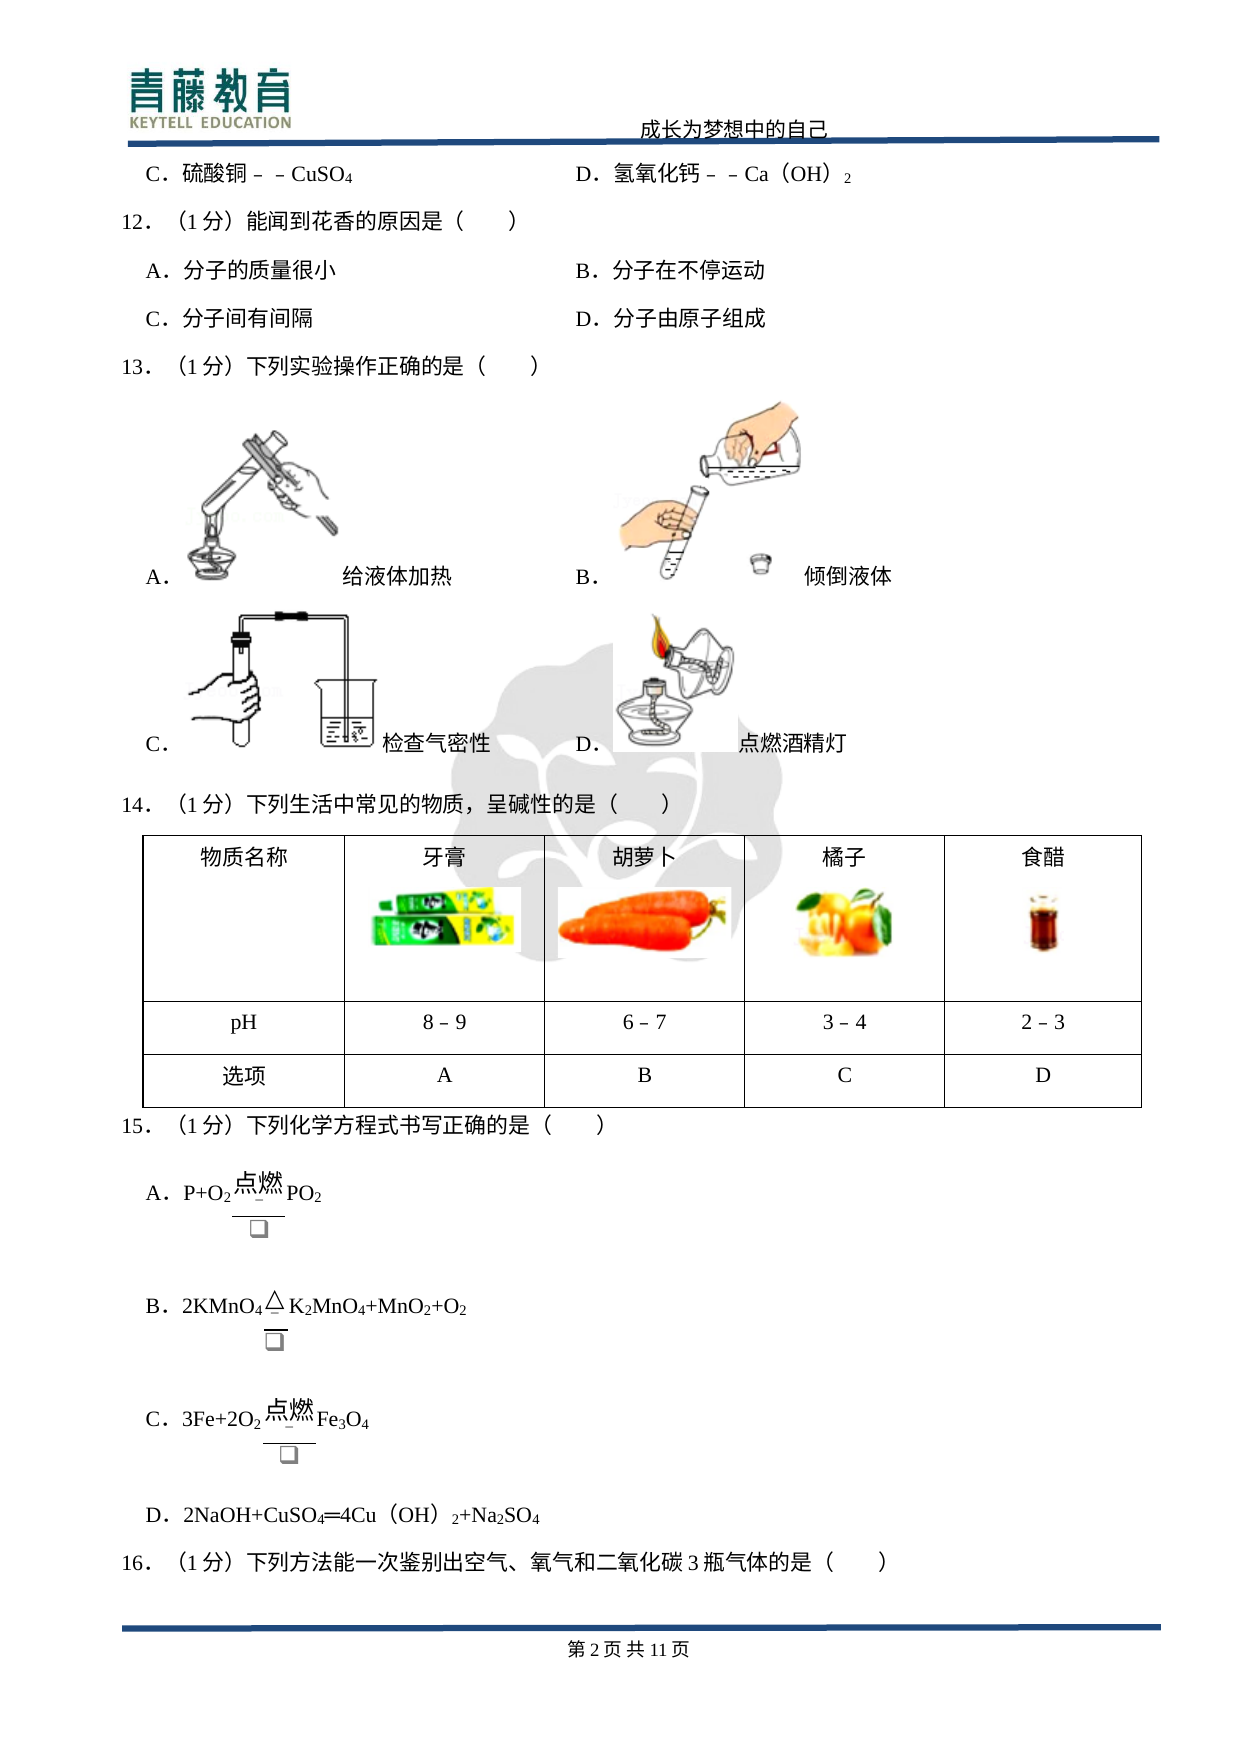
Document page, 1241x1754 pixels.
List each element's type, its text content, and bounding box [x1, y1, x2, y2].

picture [1021, 887, 1064, 960]
table_header 胡萝卜 [545, 836, 744, 1001]
table_cell pH [144, 1002, 344, 1054]
picture [611, 397, 805, 585]
table_cell C [745, 1055, 944, 1106]
table_cell A [345, 1055, 544, 1106]
text B．2KMnO4K2MnO4+MnO2+O2 [117, 1270, 1159, 1367]
table_cell D [945, 1055, 1141, 1106]
picture [557, 887, 732, 958]
text 14．（1分）下列生活中常见的物质，呈碱性的是（ ） [121, 786, 1159, 819]
table_header 牙膏 [345, 836, 544, 1001]
table_cell 8﹣9 [345, 1002, 544, 1054]
picture [791, 887, 898, 963]
picture [613, 611, 738, 752]
text C．3Fe+2O2Fe3O4 [117, 1383, 1159, 1481]
picture [181, 608, 382, 752]
text 12．（1分）能闻到花香的原因是（ ） [121, 204, 1159, 236]
text C．分子间有间隔 D．分子由原子组成 [117, 301, 1159, 333]
table_cell 选项 [144, 1055, 344, 1106]
text D．2NaOH+CuSO4═4Cu（OH）2+Na2SO4 [117, 1496, 1159, 1529]
table_header 食醋 [945, 836, 1141, 1001]
picture [113, 51, 303, 134]
table_cell B [545, 1055, 744, 1106]
table_header 物质名称 [144, 836, 344, 1001]
text 13．（1分）下列实验操作正确的是（ ） [121, 349, 1159, 381]
text A．P+O2PO2 [117, 1156, 1159, 1254]
picture [183, 426, 343, 585]
text C．硫酸铜﹣﹣CuSO4 D．氢氧化钙﹣﹣Ca（OH）2 [117, 156, 1159, 188]
text 15．（1分）下列化学方程式书写正确的是（ ） [121, 1108, 1159, 1141]
table_cell 3﹣4 [745, 1002, 944, 1054]
text A．分子的质量很小 B．分子在不停运动 [117, 252, 1159, 285]
table_header 橘子 [745, 836, 944, 1001]
picture [368, 887, 522, 952]
text 16．（1分）下列方法能一次鉴别出空气、氧气和二氧化碳3瓶气体的是（ ） [121, 1545, 1159, 1577]
table_cell 6﹣7 [545, 1002, 744, 1054]
table_cell 2﹣3 [945, 1002, 1141, 1054]
